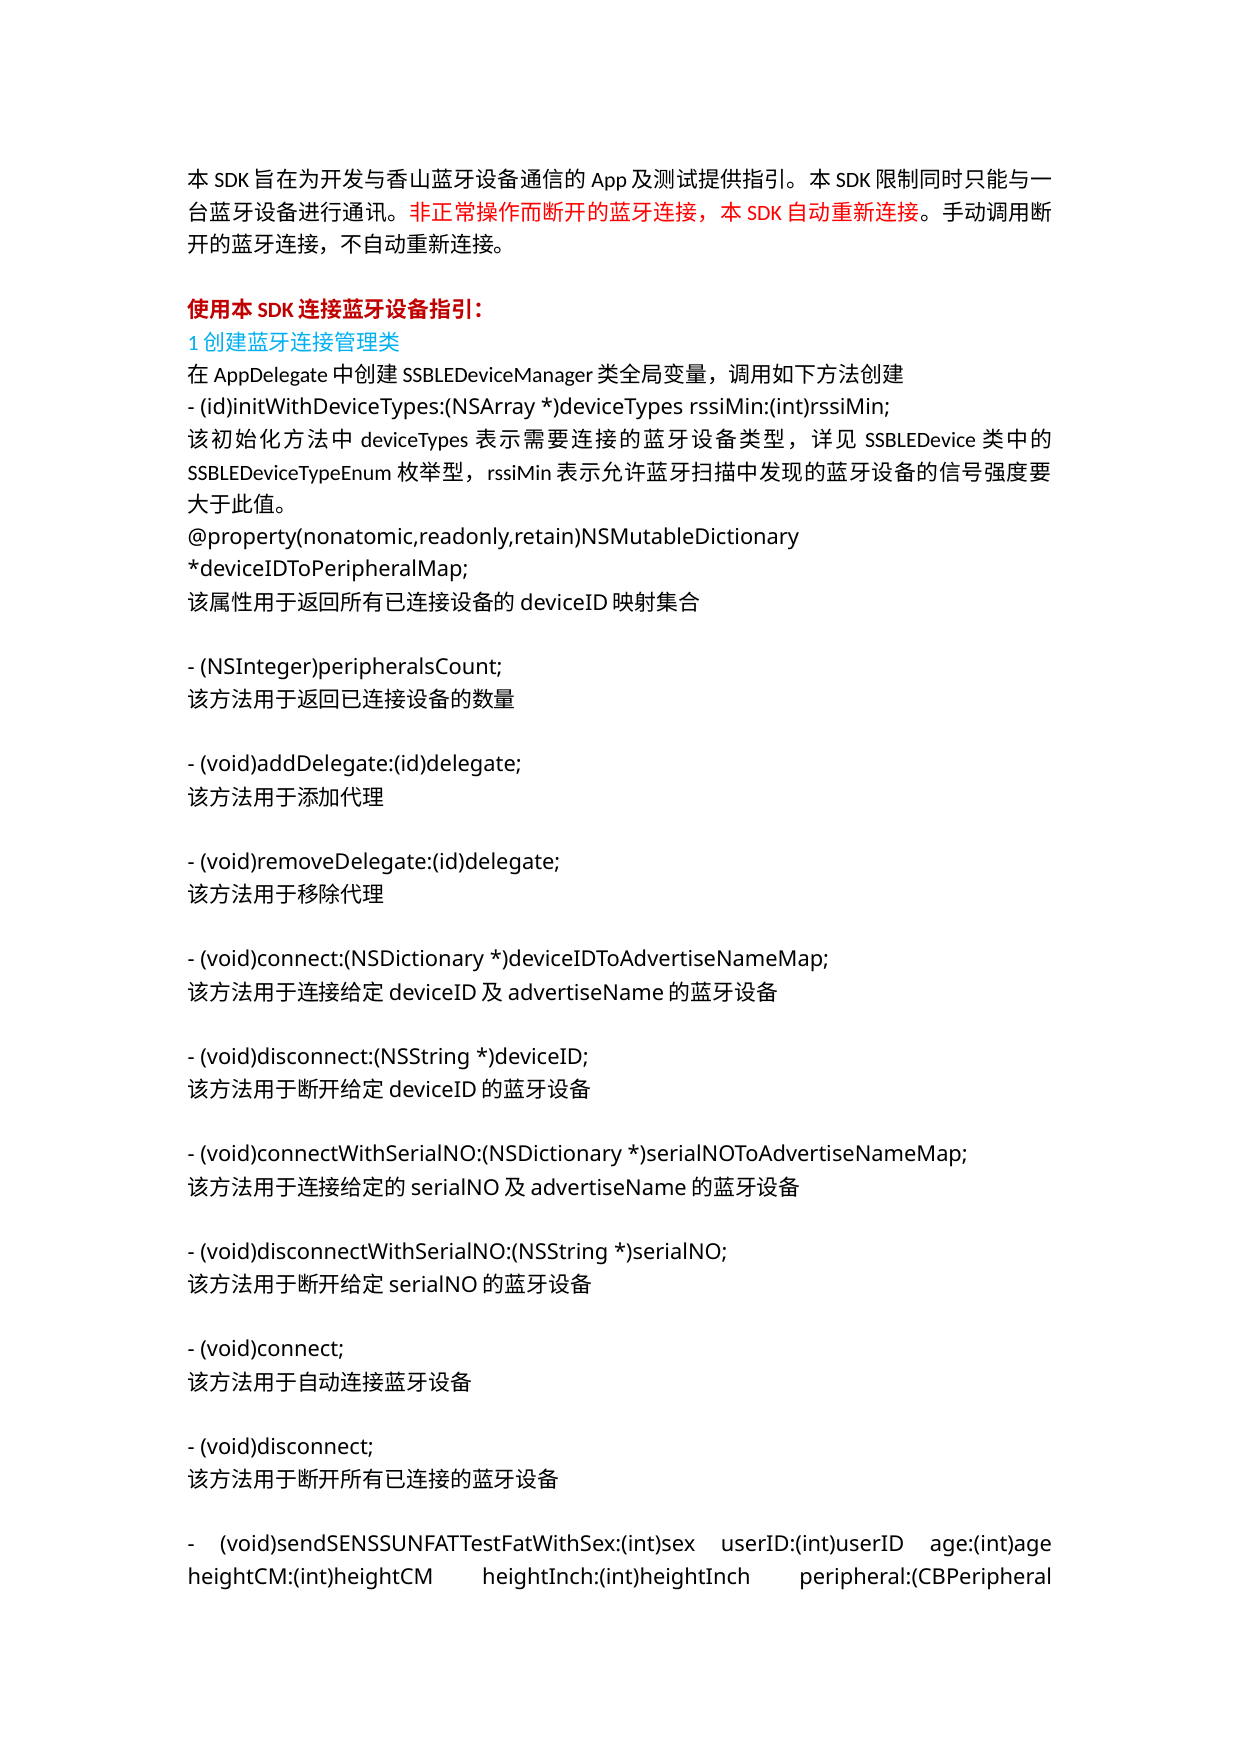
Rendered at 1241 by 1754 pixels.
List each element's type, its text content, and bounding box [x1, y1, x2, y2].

text - (void)connectWithSerialNO:(NSDictionary *)serialNOToAdvertiseNameMap; [187, 1137, 1053, 1169]
text 该方法用于返回已连接设备的数量 [187, 682, 1053, 714]
text 该方法用于连接给定的serialNO及advertiseName的蓝牙设备 [187, 1169, 1053, 1202]
text - (void)disconnectWithSerialNO:(NSString *)serialNO; [187, 1234, 1053, 1267]
text - (void)connect:(NSDictionary *)deviceIDToAdvertiseNameMap; [187, 942, 1053, 974]
text 该方法用于断开所有已连接的蓝牙设备 [187, 1462, 1053, 1494]
text 该方法用于断开给定deviceID的蓝牙设备 [187, 1072, 1053, 1104]
text - (void)removeDelegate:(id)delegate; [187, 844, 1053, 877]
text 在AppDelegate中创建SSBLEDeviceManager类全局变量，调用如下方法创建 [187, 357, 1053, 389]
text 该方法用于自动连接蓝牙设备 [187, 1364, 1053, 1397]
text - (void)disconnect; [187, 1429, 1053, 1462]
text 该属性用于返回所有已连接设备的deviceID映射集合 [187, 584, 1053, 617]
text 本SDK旨在为开发与香山蓝牙设备通信的App及测试提供指引。本SDK限制同时只能与一台蓝牙设备进行通讯。非正常操作而断开的蓝牙连接，本SDK自动重新连接。手动调用断开的蓝牙连接，不自动重新连接。 [187, 162, 1053, 259]
text @property(nonatomic,readonly,retain)NSMutableDictionary *deviceIDToPeripheralMap; [187, 519, 1053, 584]
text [187, 1527, 1053, 1592]
text - (NSInteger)peripheralsCount; [187, 649, 1053, 682]
text 该方法用于断开给定serialNO的蓝牙设备 [187, 1267, 1053, 1299]
text 该初始化方法中deviceTypes表示需要连接的蓝牙设备类型，详见SSBLEDevice类中的SSBLEDeviceTypeEnum枚举型，rssiMin表示允许蓝牙扫描中发现的蓝牙设备的信号强度要大于此值。 [187, 422, 1053, 519]
text - (void)addDelegate:(id)delegate; [187, 747, 1053, 779]
text - (void)disconnect:(NSString *)deviceID; [187, 1039, 1053, 1072]
text 该方法用于添加代理 [187, 779, 1053, 812]
text 使用本SDK连接蓝牙设备指引： [187, 292, 1053, 324]
text 该方法用于连接给定deviceID及advertiseName的蓝牙设备 [187, 974, 1053, 1007]
text 1创建蓝牙连接管理类 [187, 324, 1053, 357]
text 该方法用于移除代理 [187, 877, 1053, 909]
text - (id)initWithDeviceTypes:(NSArray *)deviceTypes rssiMin:(int)rssiMin; [187, 389, 1053, 422]
text - (void)connect; [187, 1332, 1053, 1364]
